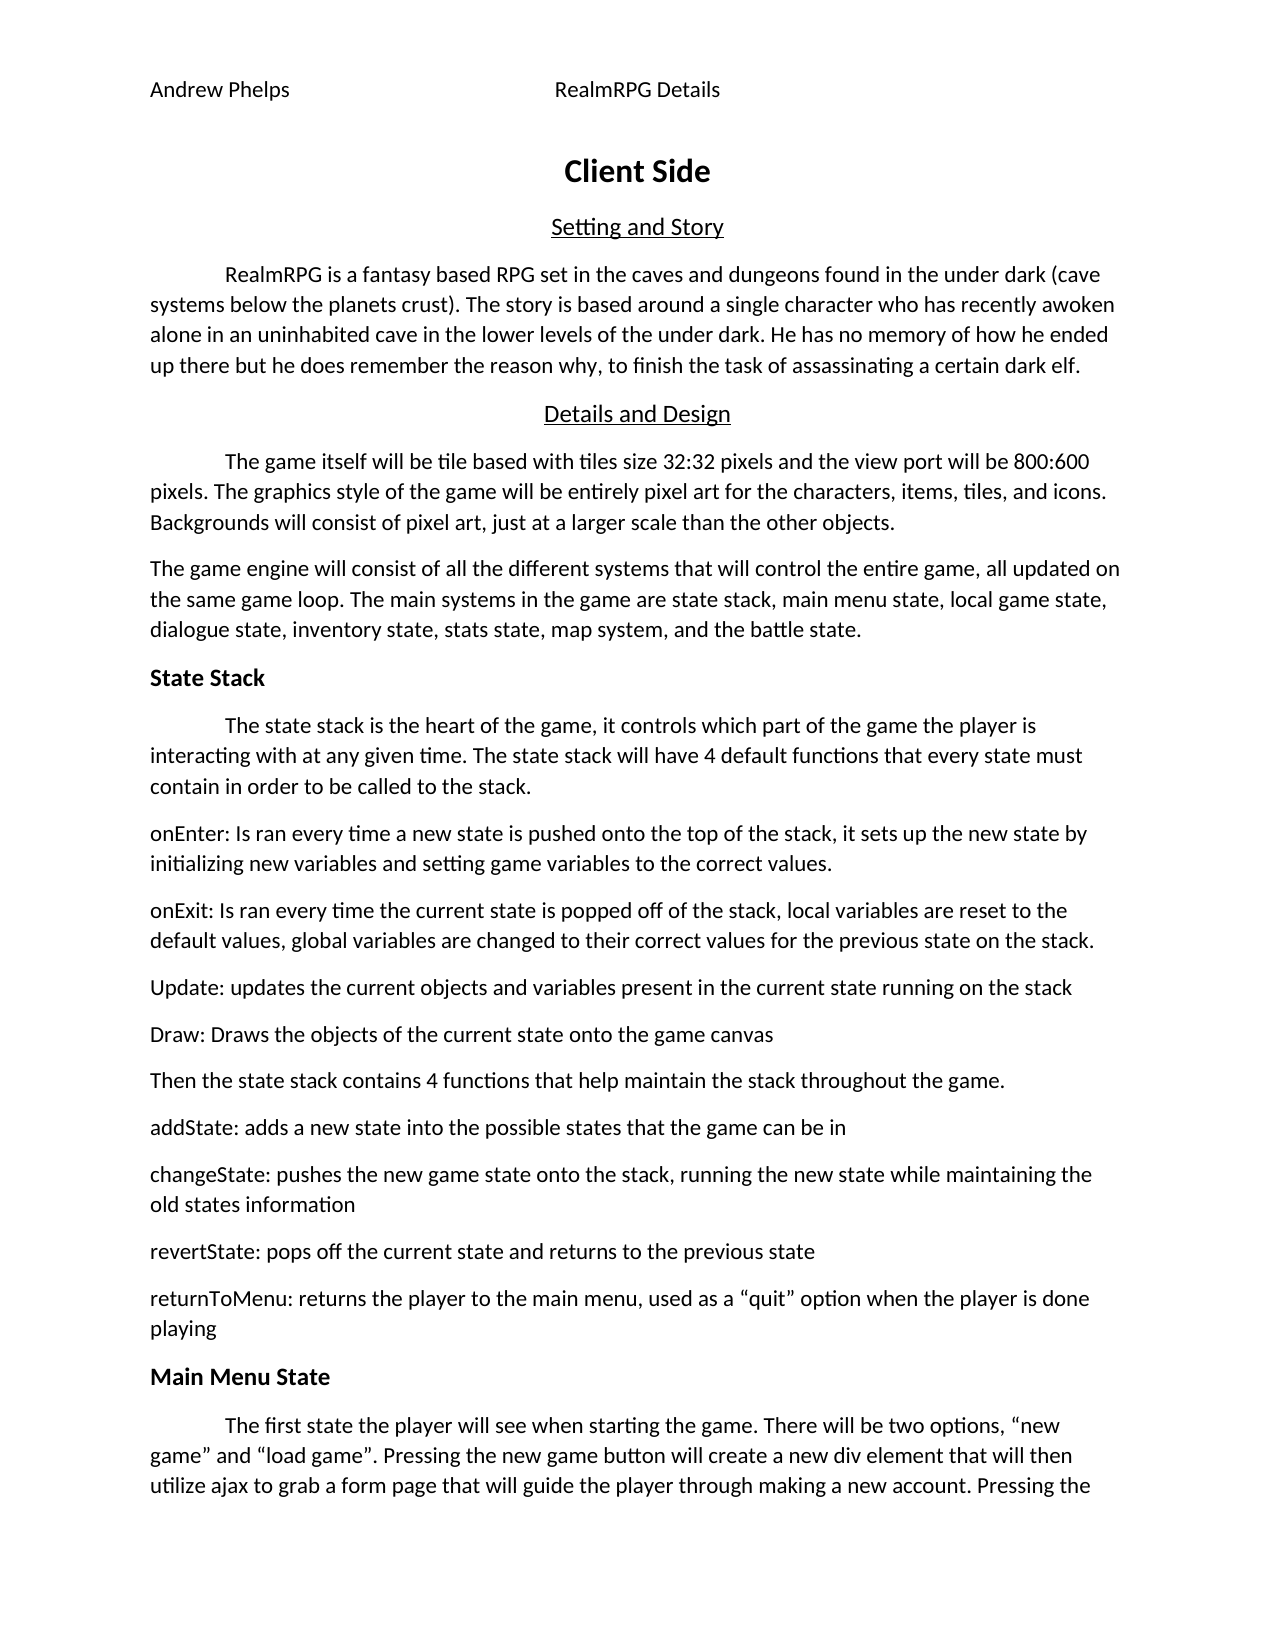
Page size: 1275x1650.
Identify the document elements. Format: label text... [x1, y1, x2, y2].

text Update: updates the current objects and variables present in the current state running on the stack [150, 973, 1125, 1001]
text addState: adds a new state into the possible states that the game can be in [150, 1113, 1125, 1142]
text The game itself will be tile based with tiles size 32:32 pixels and the view port will be 800:600 pixels. The graphics style of the game will be entirely pixel art for the characters, items, tiles, and icons. Backgrounds will consist of pixel art, just at a larger scale than the other objects. [150, 447, 1125, 536]
text Client Side [150, 150, 1125, 191]
text Setting and Story [150, 211, 1125, 241]
text returnToMenu: returns the player to the main menu, used as a “quit” option when the player is done playing [150, 1284, 1125, 1343]
text The game engine will consist of all the different systems that will control the entire game, all updated on the same game loop. The main systems in the game are state stack, main menu state, local game state, dialogue state, inventory state, stats state, map system, and the battle state. [150, 554, 1125, 643]
text onEnter: Is ran every time a new state is pushed onto the top of the stack, it sets up the new state by initializing new variables and setting game variables to the correct values. [150, 819, 1125, 877]
text Main Menu State [150, 1361, 1125, 1392]
text State Stack [150, 662, 1125, 692]
text Details and Design [150, 398, 1125, 428]
text Draw: Draws the objects of the current state onto the game canvas [150, 1020, 1125, 1048]
text changeState: pushes the new game state onto the stack, running the new state while maintaining the old states information [150, 1160, 1125, 1219]
text Then the state stack contains 4 functions that help maintain the stack throughout the game. [150, 1067, 1125, 1095]
text The state stack is the heart of the game, it controls which part of the game the player is interacting with at any given time. The state stack will have 4 default functions that every state must contain in order to be called to the stack. [150, 711, 1125, 800]
text revertState: pops off the current state and returns to the previous state [150, 1237, 1125, 1266]
text onExit: Is ran every time the current state is popped off of the stack, local variables are reset to the default values, global variables are changed to their correct values for the previous state on the stack. [150, 896, 1125, 954]
text RealmRPG is a fantasy based RPG set in the caves and dungeons found in the under dark (cave systems below the planets crust). The story is based around a single character who has recently awoken alone in an uninhabited cave in the lower levels of the under dark. He has no memory of how he ended up there but he does remember the reason why, to finish the task of assassinating a certain dark elf. [150, 260, 1125, 379]
